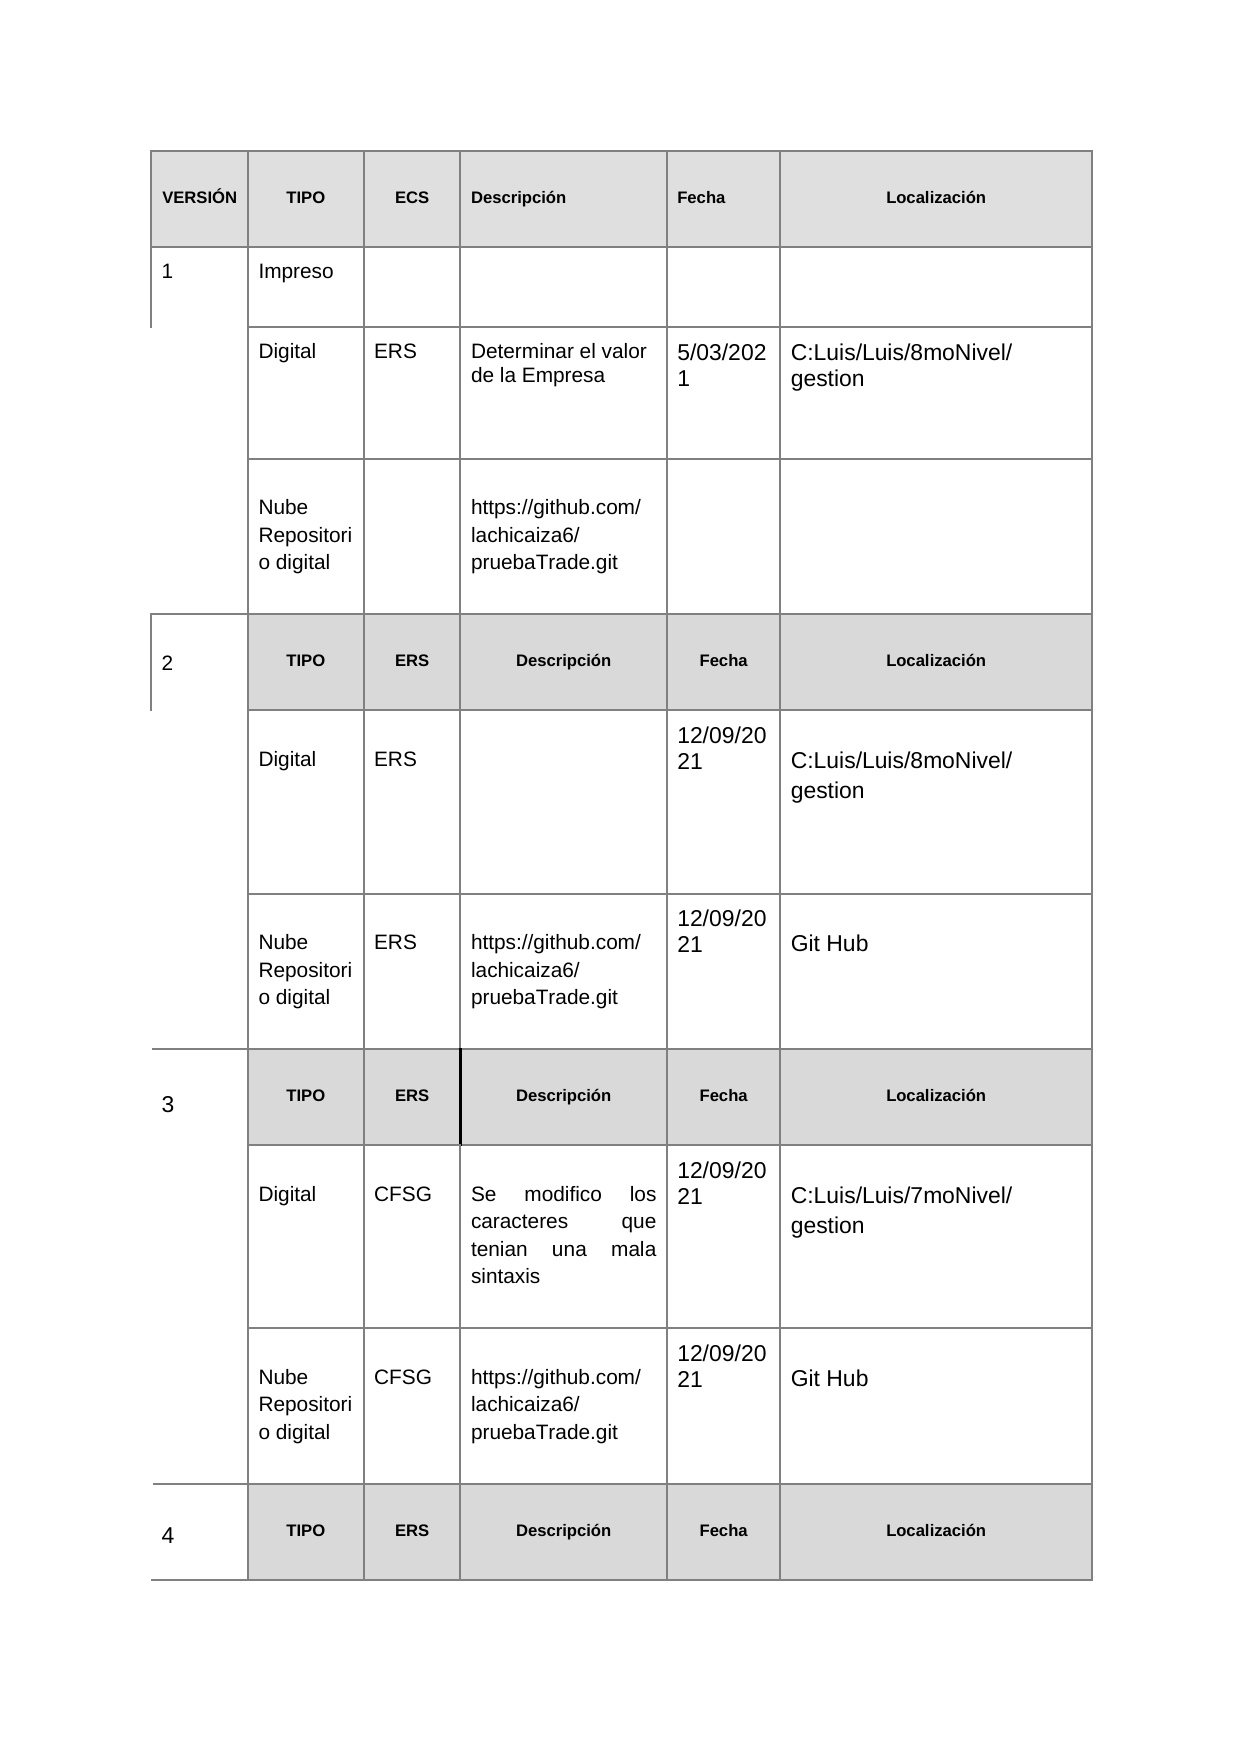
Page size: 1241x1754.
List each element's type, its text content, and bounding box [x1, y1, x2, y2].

table_cell ERS [365, 895, 459, 1048]
table_cell Digital [249, 1146, 363, 1327]
table_cell Digital [249, 328, 363, 457]
table_cell 4 [151, 1483, 247, 1579]
table_cell [668, 248, 779, 326]
table_cell Determinar el valor de la Empresa [461, 328, 666, 457]
table_cell 12/09/2021 [668, 711, 779, 892]
table_cell ERS [365, 711, 459, 892]
table_cell Fecha [668, 1485, 779, 1579]
table_cell Nube Repositorio digital [249, 1329, 363, 1483]
table_cell [781, 460, 1091, 613]
table_cell [365, 248, 459, 326]
table_cell Descripción [461, 1485, 666, 1579]
table_header ECS [365, 152, 459, 246]
table_cell TIPO [249, 615, 363, 709]
table_cell 12/09/2021 [668, 895, 779, 1048]
table_cell CFSG [365, 1329, 459, 1483]
table_cell Git Hub [781, 895, 1091, 1048]
table_cell [668, 460, 779, 613]
table_cell https://github.com/lachicaiza6/pruebaTrade.git [461, 460, 666, 613]
table_cell Localización [781, 1050, 1091, 1144]
table_cell ERS [365, 615, 459, 709]
table_cell Impreso [249, 248, 363, 326]
table_cell 12/09/2021 [668, 1146, 779, 1327]
table_cell [781, 248, 1091, 326]
table_cell ERS [365, 328, 459, 457]
table_cell [461, 711, 666, 892]
table_cell ERS [365, 1050, 459, 1144]
table_cell TIPO [249, 1485, 363, 1579]
table_cell Localización [781, 1485, 1091, 1579]
table_cell C:Luis/Luis/8moNivel/gestion [781, 328, 1091, 457]
table_cell TIPO [249, 1050, 363, 1144]
table_cell 5/03/2021 [668, 328, 779, 457]
table_cell Descripción [461, 615, 666, 709]
table_cell 2 [151, 615, 247, 1048]
table_header Descripción [461, 152, 666, 246]
table_cell ERS [365, 1485, 459, 1579]
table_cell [461, 1329, 666, 1483]
table_cell Localización [781, 615, 1091, 709]
table_header Localización [781, 152, 1091, 246]
table_header Fecha [668, 152, 779, 246]
table_cell Fecha [668, 615, 779, 709]
table_cell 3 [151, 1048, 247, 1483]
table_cell Digital [249, 711, 363, 892]
table_cell Descripción [462, 1050, 666, 1144]
table_cell [461, 248, 666, 326]
table_cell C:Luis/Luis/8moNivel/gestion [781, 711, 1091, 892]
table_cell [365, 460, 459, 613]
table_header VERSIÓN [152, 152, 247, 246]
table_cell https://github.com/lachicaiza6/pruebaTrade.git [461, 895, 666, 1048]
table_cell Se modifico los caracteres que tenian una mala sintaxis [461, 1146, 666, 1327]
table_cell 1 [151, 248, 247, 613]
table_cell Fecha [668, 1050, 779, 1144]
table_header TIPO [249, 152, 363, 246]
table_cell Nube Repositorio digital [249, 460, 363, 613]
table_cell Nube Repositorio digital [249, 895, 363, 1048]
table_cell C:Luis/Luis/7moNivel/gestion [781, 1146, 1091, 1327]
table_cell Git Hub [781, 1329, 1091, 1483]
table_cell CFSG [365, 1146, 459, 1327]
table_cell 12/09/2021 [668, 1329, 779, 1483]
